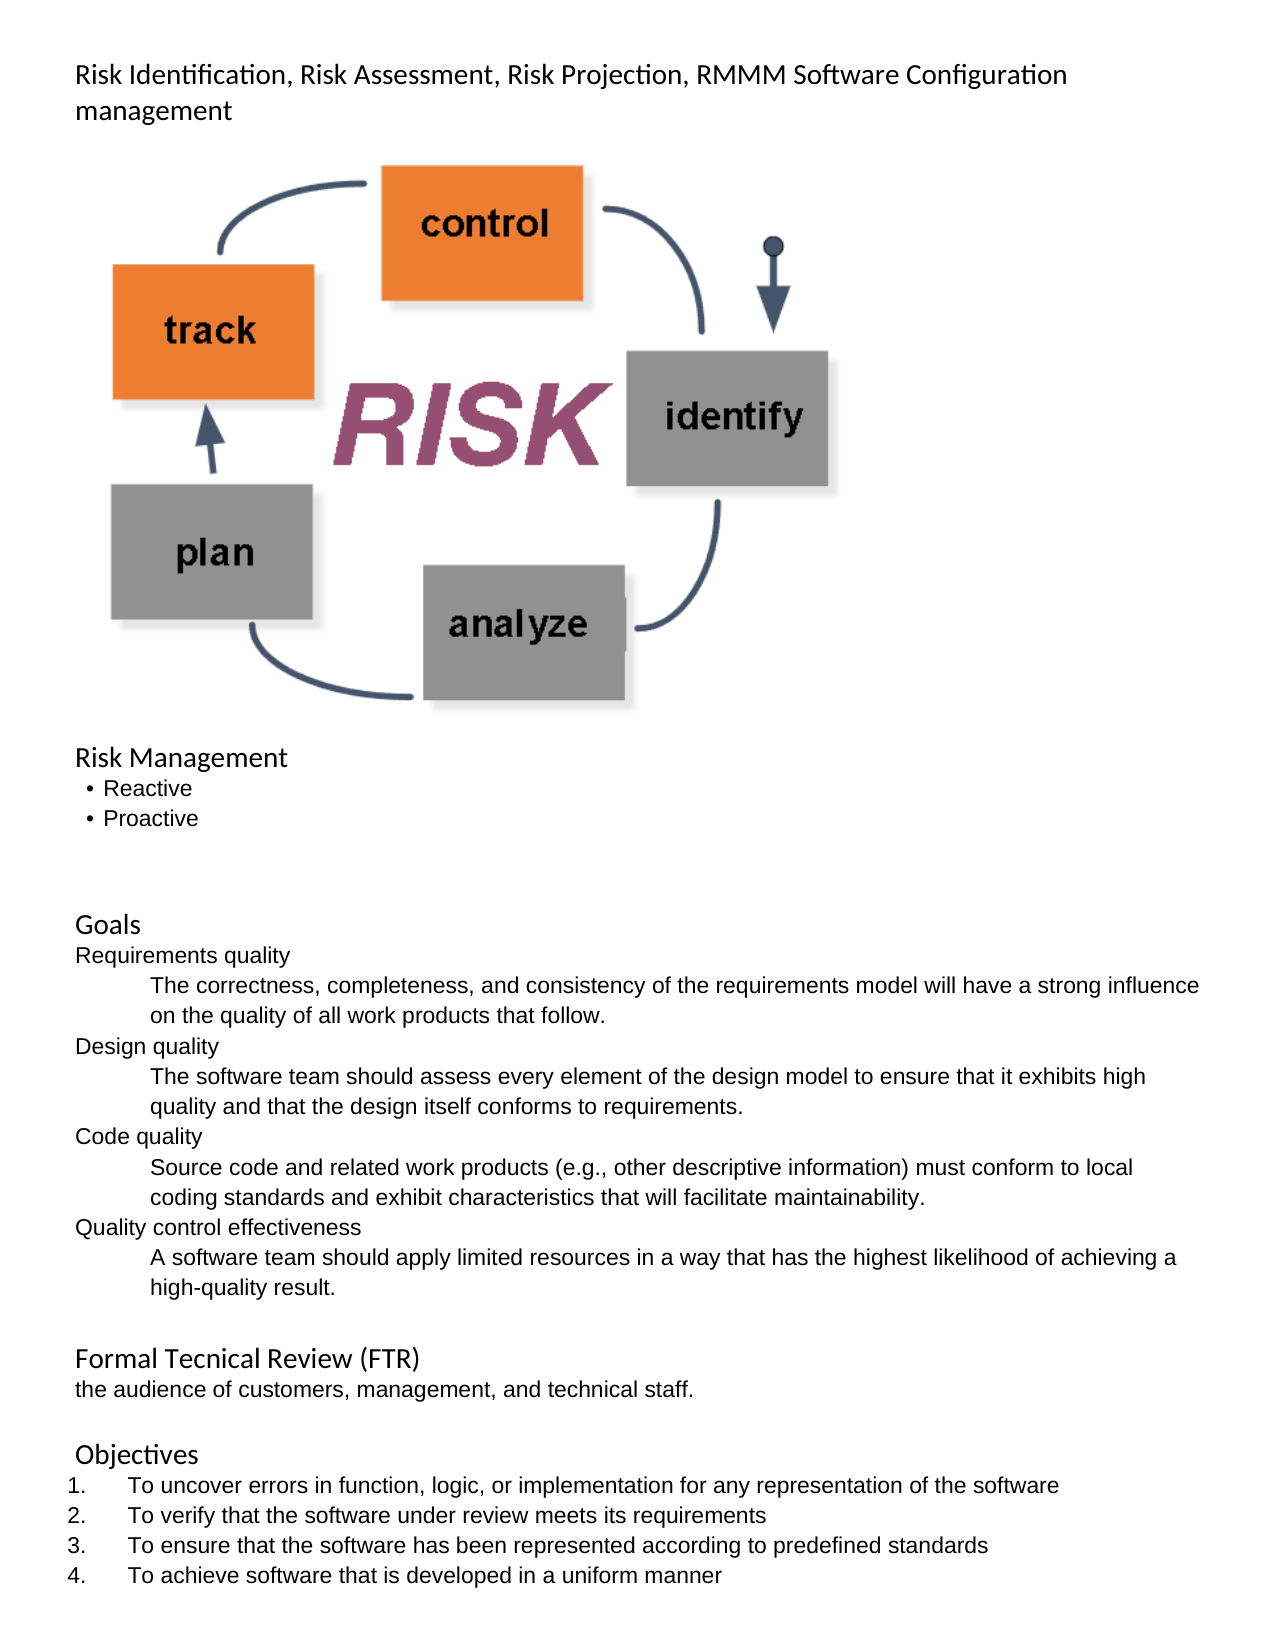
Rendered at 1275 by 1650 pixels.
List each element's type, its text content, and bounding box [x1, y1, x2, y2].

picture [75, 127, 864, 740]
text Code quality [75, 1123, 1200, 1150]
list To verify that the software under review meets its requirements [86, 1502, 1200, 1528]
list To achieve software that is developed in a uniform manner [86, 1562, 1200, 1589]
text Formal Tecnical Review (FTR) [75, 1340, 1200, 1376]
text Source code and related work products (e.g., other descriptive information) must conform to local coding standards and exhibit characteristics that will facilitate maintainability. [150, 1153, 1200, 1210]
text Risk Identification, Risk Assessment, Risk Projection, RMMM Software Configuration management [75, 56, 1200, 127]
list To ensure that the software has been represented according to predefined standards [86, 1532, 1200, 1559]
list Reactive [94, 775, 1200, 801]
list Proactive [94, 805, 1200, 831]
text A software team should apply limited resources in a way that has the highest likelihood of achieving a high-quality result. [150, 1244, 1200, 1301]
text Quality control effectiveness [75, 1214, 1200, 1240]
text The correctness, completeness, and consistency of the requirements model will have a strong influence on the quality of all work products that follow. [150, 972, 1200, 1029]
text Risk Management [75, 739, 1200, 775]
text The software team should assess every element of the design model to ensure that it exhibits high quality and that the design itself conforms to requirements. [150, 1063, 1200, 1119]
text the audience of customers, management, and technical staff. [75, 1376, 1200, 1432]
text Design quality [75, 1033, 1200, 1059]
list To uncover errors in function, logic, or implementation for any representation of the software [86, 1472, 1200, 1498]
text Goals [75, 906, 1200, 942]
text Objectives [75, 1436, 1200, 1472]
text Requirements quality [75, 942, 1200, 968]
